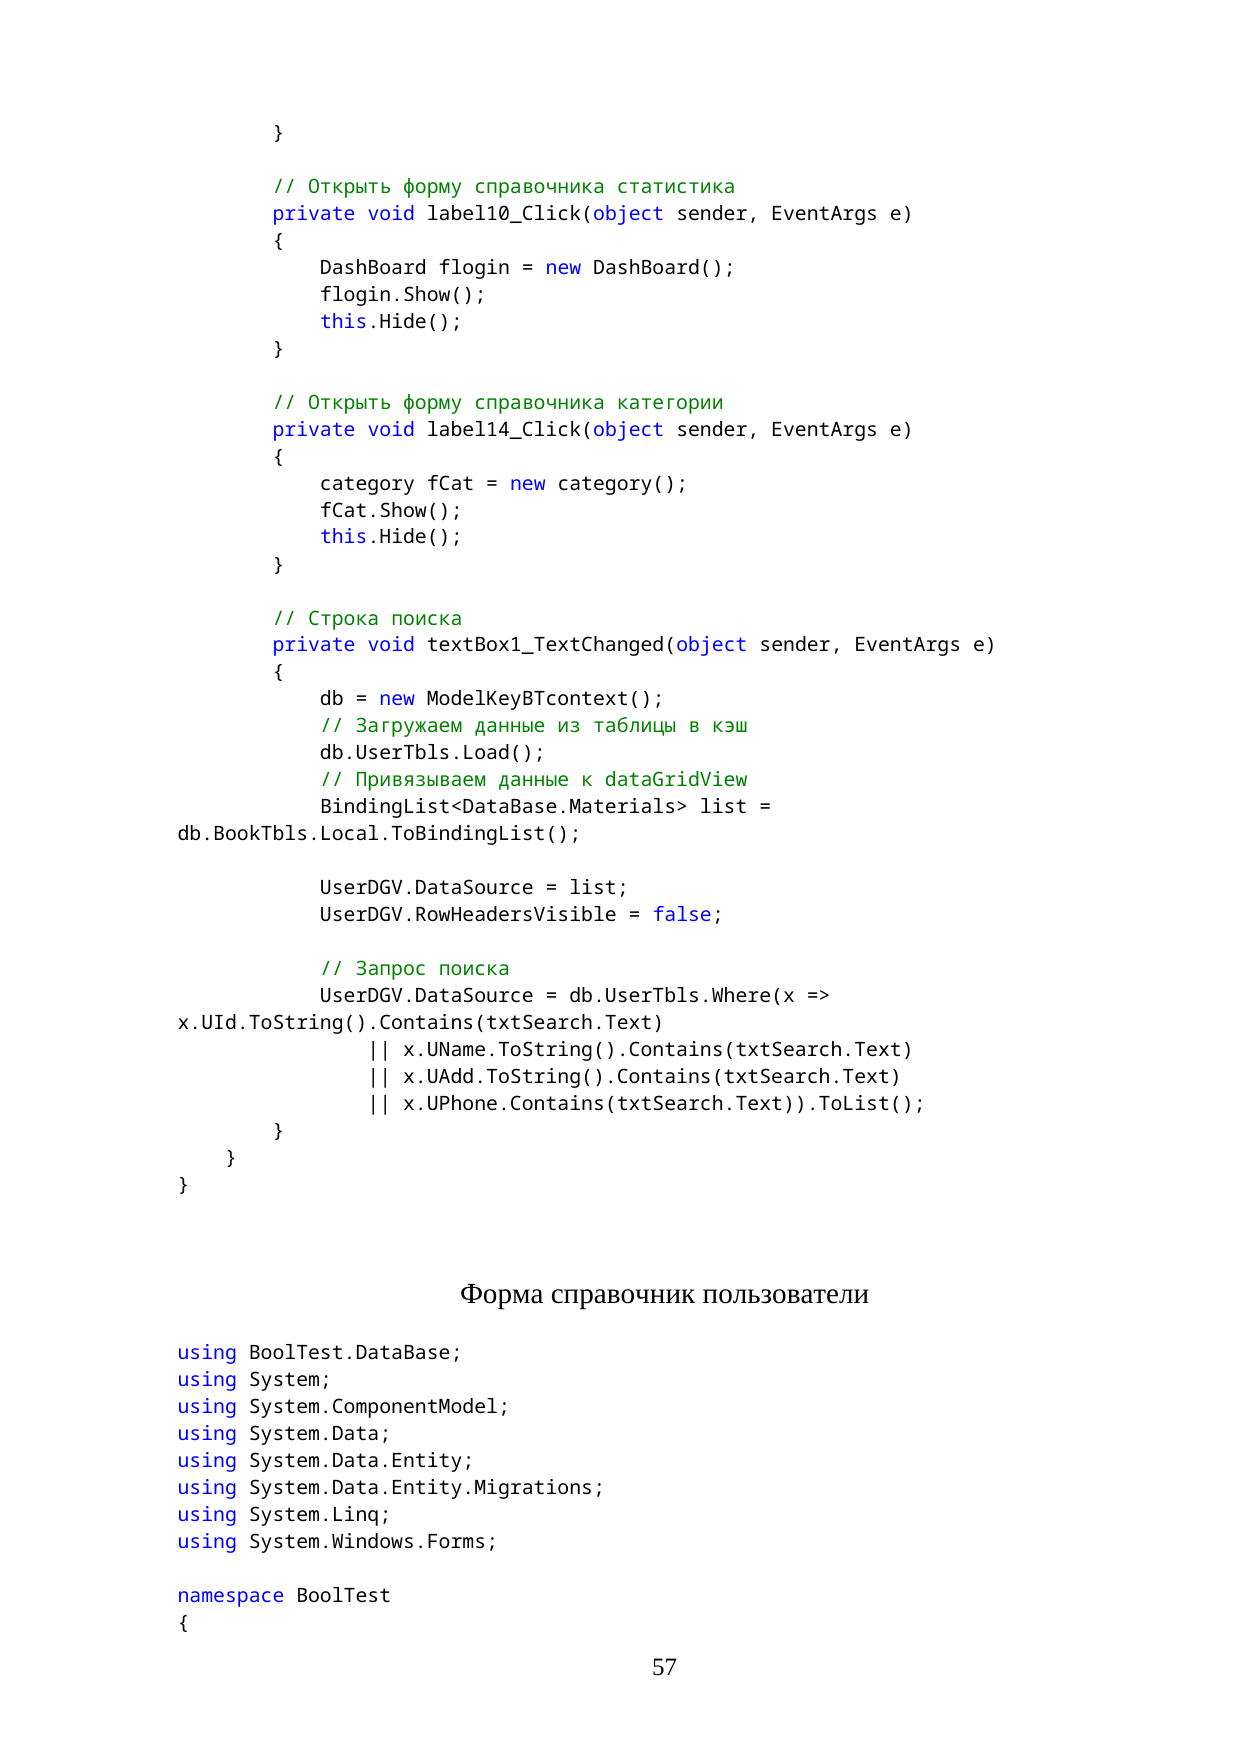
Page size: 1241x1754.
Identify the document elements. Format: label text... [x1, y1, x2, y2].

text // Запрос поиска [177, 954, 1152, 981]
text using System.Data; [177, 1419, 1152, 1447]
text } [177, 118, 1152, 145]
text // Загружаем данные из таблицы в кэш [177, 712, 1152, 739]
text using System.Data.Entity; [177, 1447, 1152, 1473]
text using System.Data.Entity.Migrations; [177, 1473, 1152, 1501]
text } [177, 334, 1152, 361]
text // Открыть форму справочника категории [177, 388, 1152, 415]
text this.Hide(); [177, 307, 1152, 334]
text // Открыть форму справочника статистика [177, 172, 1152, 199]
text private void label10_Click(object sender, EventArgs e) [177, 199, 1152, 226]
text || x.UAdd.ToString().Contains(txtSearch.Text) [177, 1062, 1152, 1089]
text db.UserTbls.Load(); [177, 739, 1152, 766]
text // Строка поиска [177, 604, 1152, 631]
text } [177, 550, 1152, 577]
text UserDGV.DataSource = db.UserTbls.Where(x => x.UId.ToString().Contains(txtSearch.Text) [177, 981, 1152, 1035]
text } [177, 1116, 1152, 1143]
text { [177, 1608, 1152, 1635]
text { [177, 442, 1152, 469]
text flogin.Show(); [177, 280, 1152, 307]
text DashBoard flogin = new DashBoard(); [177, 253, 1152, 280]
text using BoolTest.DataBase; [177, 1339, 1152, 1366]
text } [177, 1143, 1152, 1170]
text using System.Windows.Forms; [177, 1527, 1152, 1554]
text { [177, 658, 1152, 685]
subtitle Форма справочник пользователи [177, 1276, 1152, 1310]
text || x.UName.ToString().Contains(txtSearch.Text) [177, 1035, 1152, 1062]
text || x.UPhone.Contains(txtSearch.Text)).ToList(); [177, 1089, 1152, 1116]
text namespace BoolTest [177, 1581, 1152, 1608]
text UserDGV.DataSource = list; [177, 873, 1152, 901]
text using System.ComponentModel; [177, 1393, 1152, 1419]
text } [177, 1170, 1152, 1197]
text using System; [177, 1366, 1152, 1393]
text this.Hide(); [177, 523, 1152, 550]
text // Привязываем данные к dataGridView [177, 766, 1152, 793]
text using System.Linq; [177, 1501, 1152, 1527]
text db = new ModelKeyBTcontext(); [177, 685, 1152, 712]
text BindingList<DataBase.Materials> list = db.BookTbls.Local.ToBindingList(); [177, 793, 1152, 847]
text private void textBox1_TextChanged(object sender, EventArgs e) [177, 631, 1152, 658]
text UserDGV.RowHeadersVisible = false; [177, 901, 1152, 927]
text private void label14_Click(object sender, EventArgs e) [177, 415, 1152, 442]
text category fCat = new category(); [177, 469, 1152, 496]
text { [177, 226, 1152, 253]
text fCat.Show(); [177, 496, 1152, 523]
